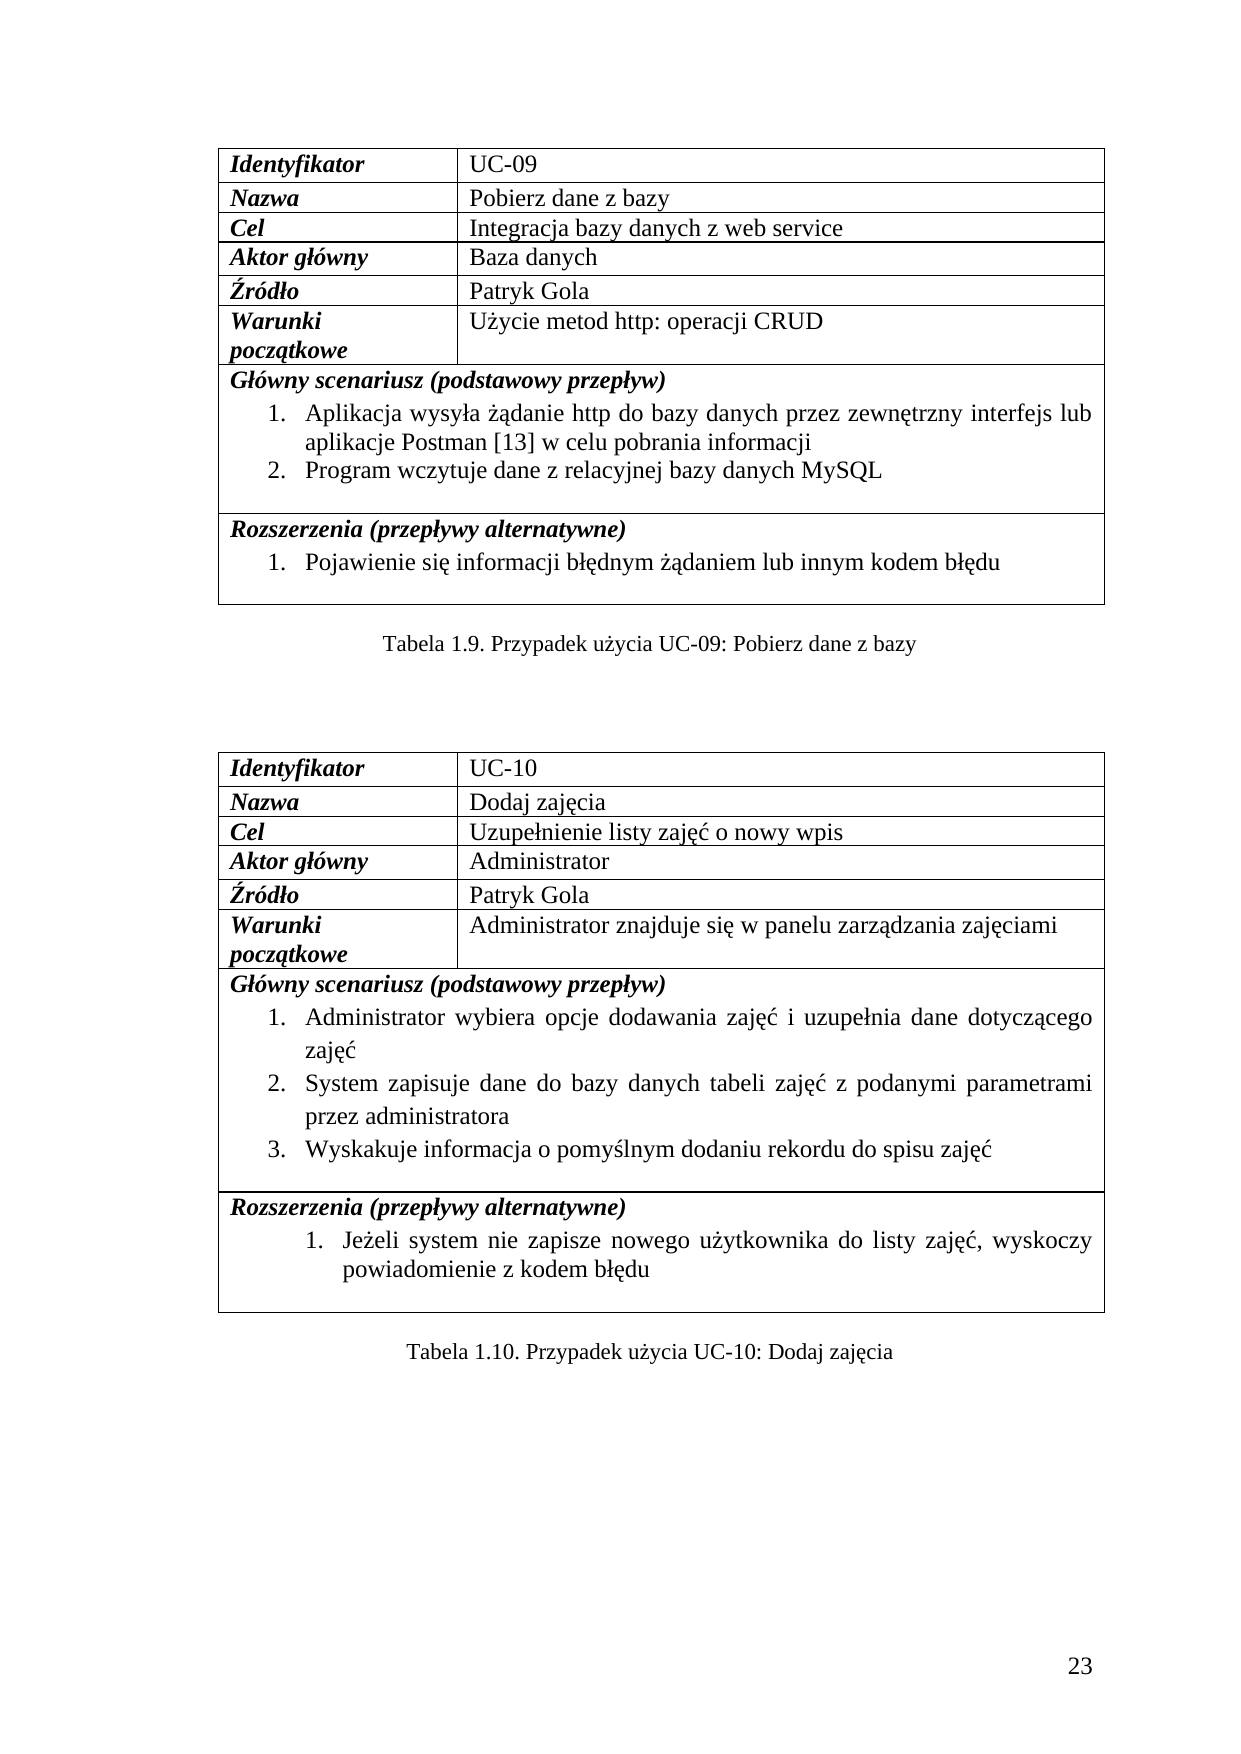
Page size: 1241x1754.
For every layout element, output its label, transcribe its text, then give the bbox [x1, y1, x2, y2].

table_header Identyfikator [219, 753, 457, 786]
table_cell Cel [219, 817, 457, 845]
table_header Identyfikator [219, 149, 457, 182]
table_cell Administrator znajduje się w panelu zarządzania zajęciami [458, 910, 1104, 968]
table_cell Warunki początkowe [219, 306, 457, 364]
table_cell Nazwa [219, 787, 457, 816]
table_header UC-09 [458, 149, 1104, 182]
table_cell Użycie metod http: operacji CRUD [458, 306, 1104, 364]
table_cell Nazwa [219, 183, 457, 212]
table_cell Integracja bazy danych z web service [458, 213, 1104, 241]
table_cell Dodaj zajęcia [458, 787, 1104, 816]
table_cell Główny scenariusz (podstawowy przepływ) Administrator wybiera opcje dodawania zajęć i uzupełnia dane dotyczącego zajęć System zapisuje dane do bazy danych tabeli zajęć z podanymi parametrami przez administratora Wyskakuje informacja o pomyślnym dodaniu rekordu do spisu zajęć [219, 969, 1104, 1191]
table_cell Aktor główny [219, 243, 457, 275]
table_cell Źródło [219, 276, 457, 305]
table_cell Źródło [219, 880, 457, 909]
table_cell Baza danych [458, 243, 1104, 275]
table_cell Rozszerzenia (przepływy alternatywne) Pojawienie się informacji błędnym żądaniem lub innym kodem błędu [219, 514, 1104, 604]
table_cell Patryk Gola [458, 880, 1104, 909]
table_cell Uzupełnienie listy zajęć o nowy wpis [458, 817, 1104, 845]
table_cell Cel [219, 213, 457, 241]
table_header UC-10 [458, 753, 1104, 786]
table_cell Administrator [458, 846, 1104, 879]
table_cell Patryk Gola [458, 276, 1104, 305]
table_cell Rozszerzenia (przepływy alternatywne) Jeżeli system nie zapisze nowego użytkownika do listy zajęć, wyskoczy powiadomienie z kodem błędu [219, 1193, 1104, 1312]
table_cell Aktor główny [219, 846, 457, 879]
table_cell Główny scenariusz (podstawowy przepływ) Aplikacja wysyła żądanie http do bazy danych przez zewnętrzny interfejs lub aplikacje Postman [13] w celu pobrania informacji Program wczytuje dane z relacyjnej bazy danych MySQL [219, 365, 1104, 513]
table_cell Pobierz dane z bazy [458, 183, 1104, 212]
table_cell Warunki początkowe [219, 910, 457, 968]
